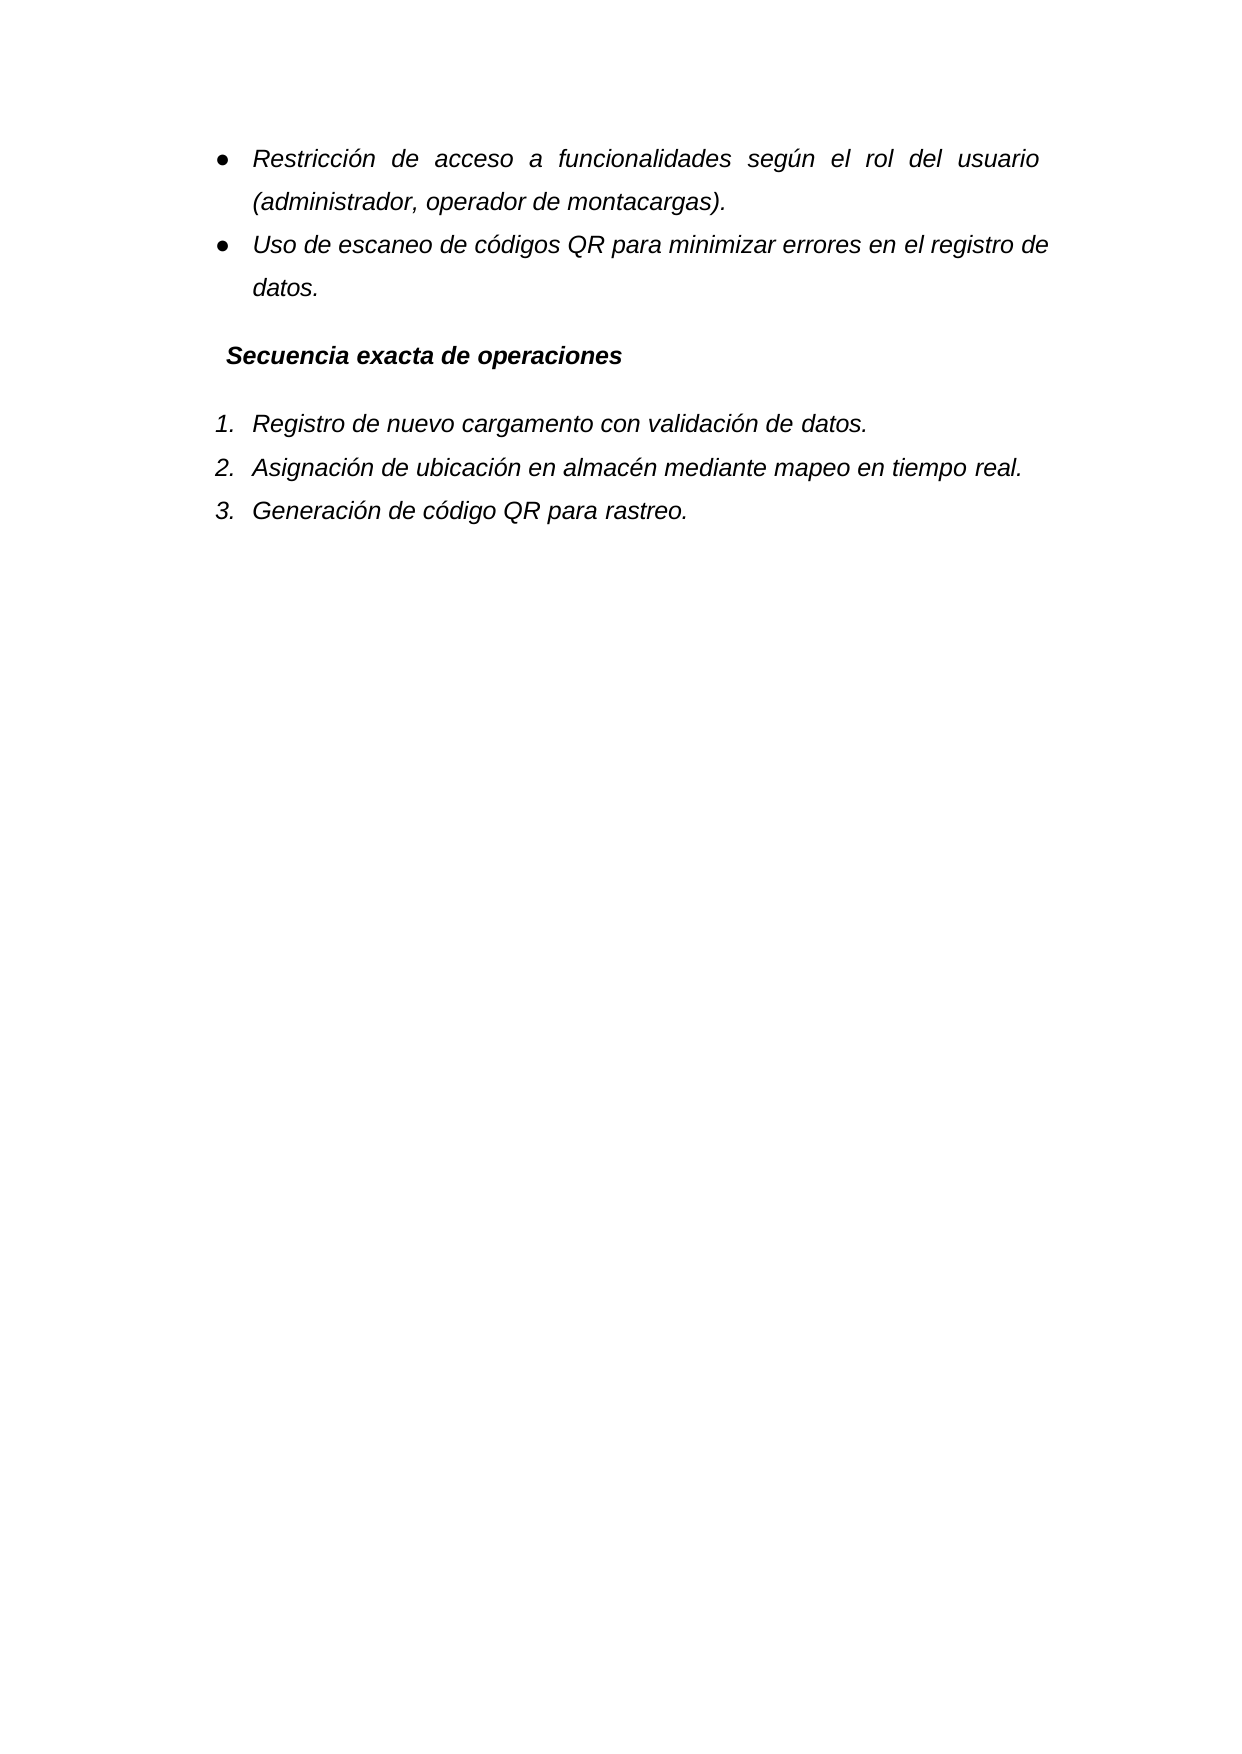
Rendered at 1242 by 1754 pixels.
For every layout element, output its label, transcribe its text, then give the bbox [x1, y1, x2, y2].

subtitle Secuencia exacta de operaciones [226, 341, 1079, 370]
list Registro de nuevo cargamento con validación de datos. [215, 409, 1079, 438]
list Uso de escaneo de códigos QR para minimizar errores en el registro de datos. [215, 230, 1063, 302]
list Restricción de acceso a funcionalidades según el rol del usuario (administrador, operador de montacargas). [215, 144, 1062, 216]
list Generación de código QR para rastreo. [215, 496, 1079, 524]
list Asignación de ubicación en almacén mediante mapeo en tiempo real. [215, 452, 1079, 481]
